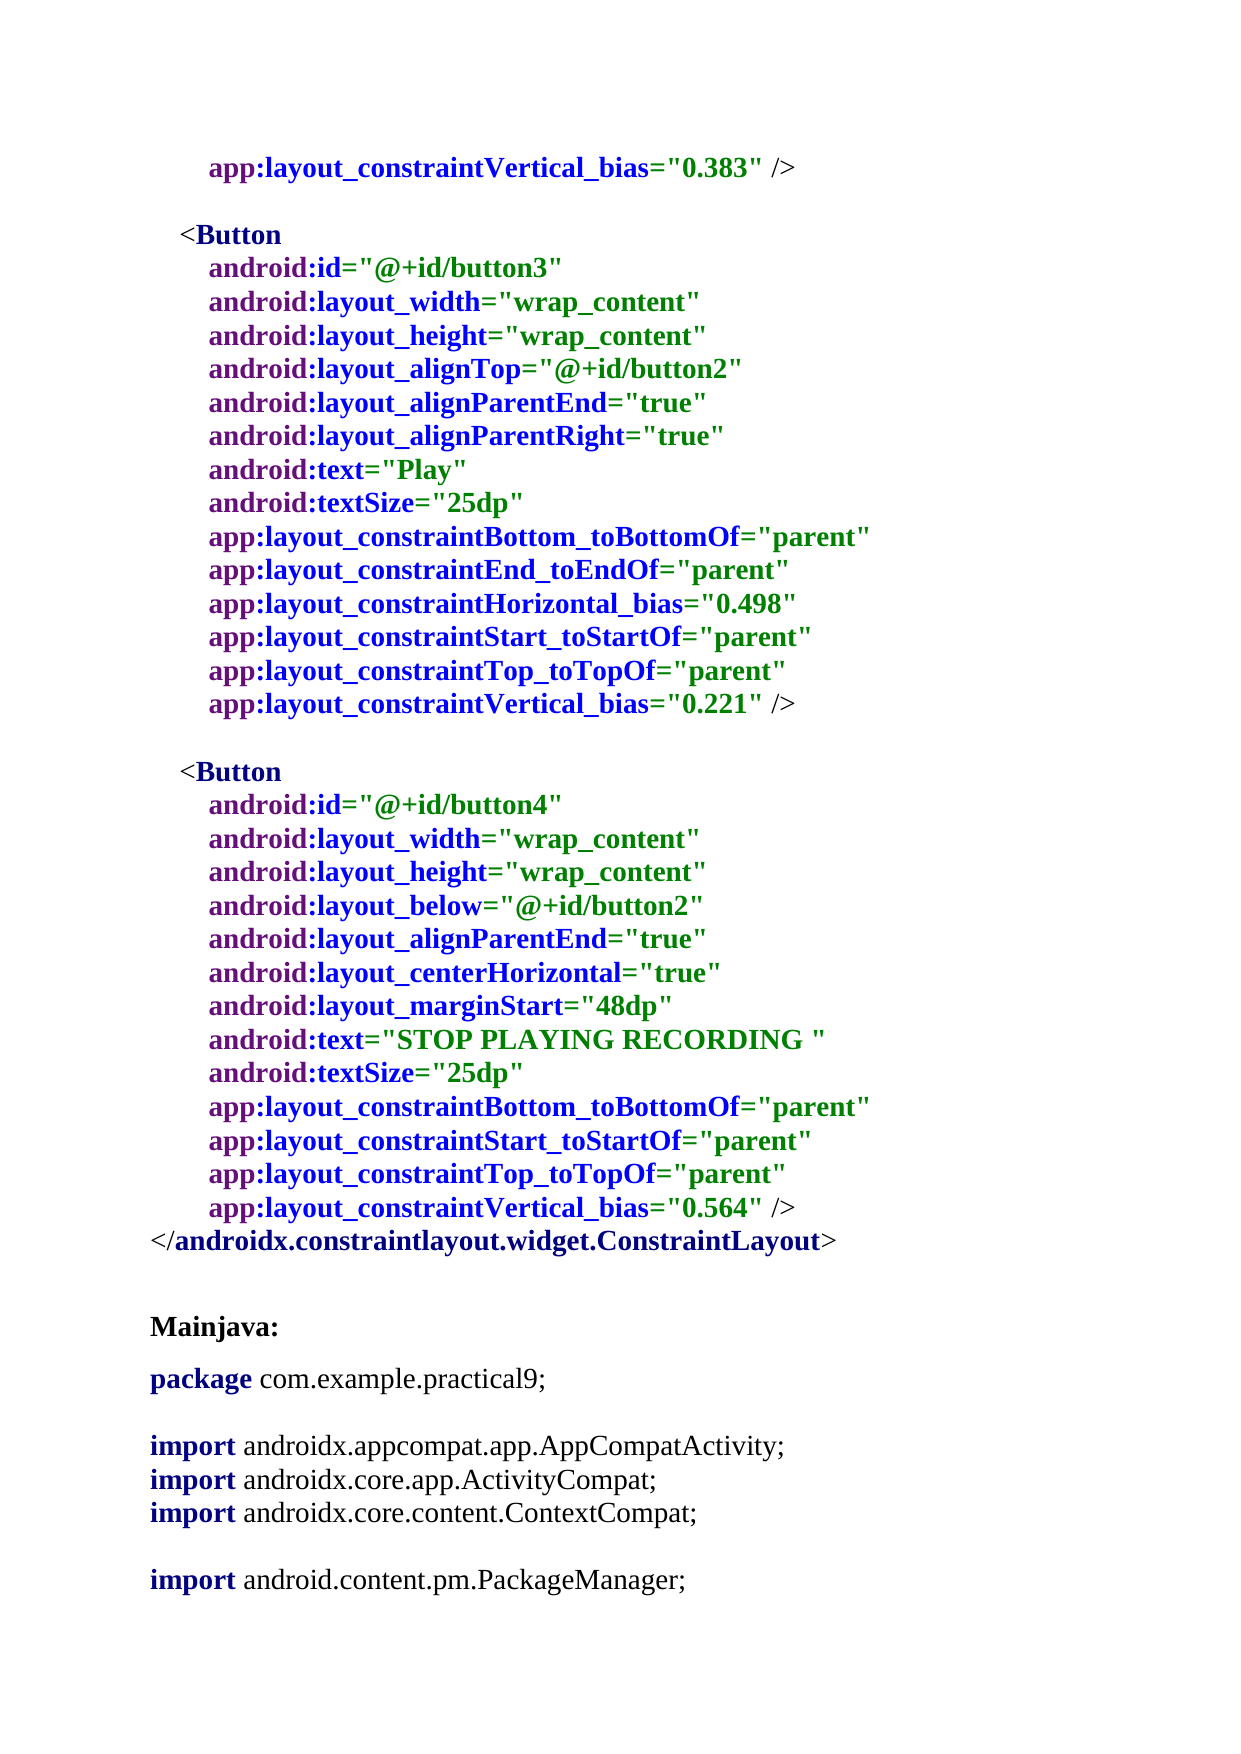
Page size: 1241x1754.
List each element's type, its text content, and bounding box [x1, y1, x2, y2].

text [150, 150, 1090, 1257]
text Mainjava: [150, 1309, 1090, 1343]
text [150, 1361, 1090, 1596]
